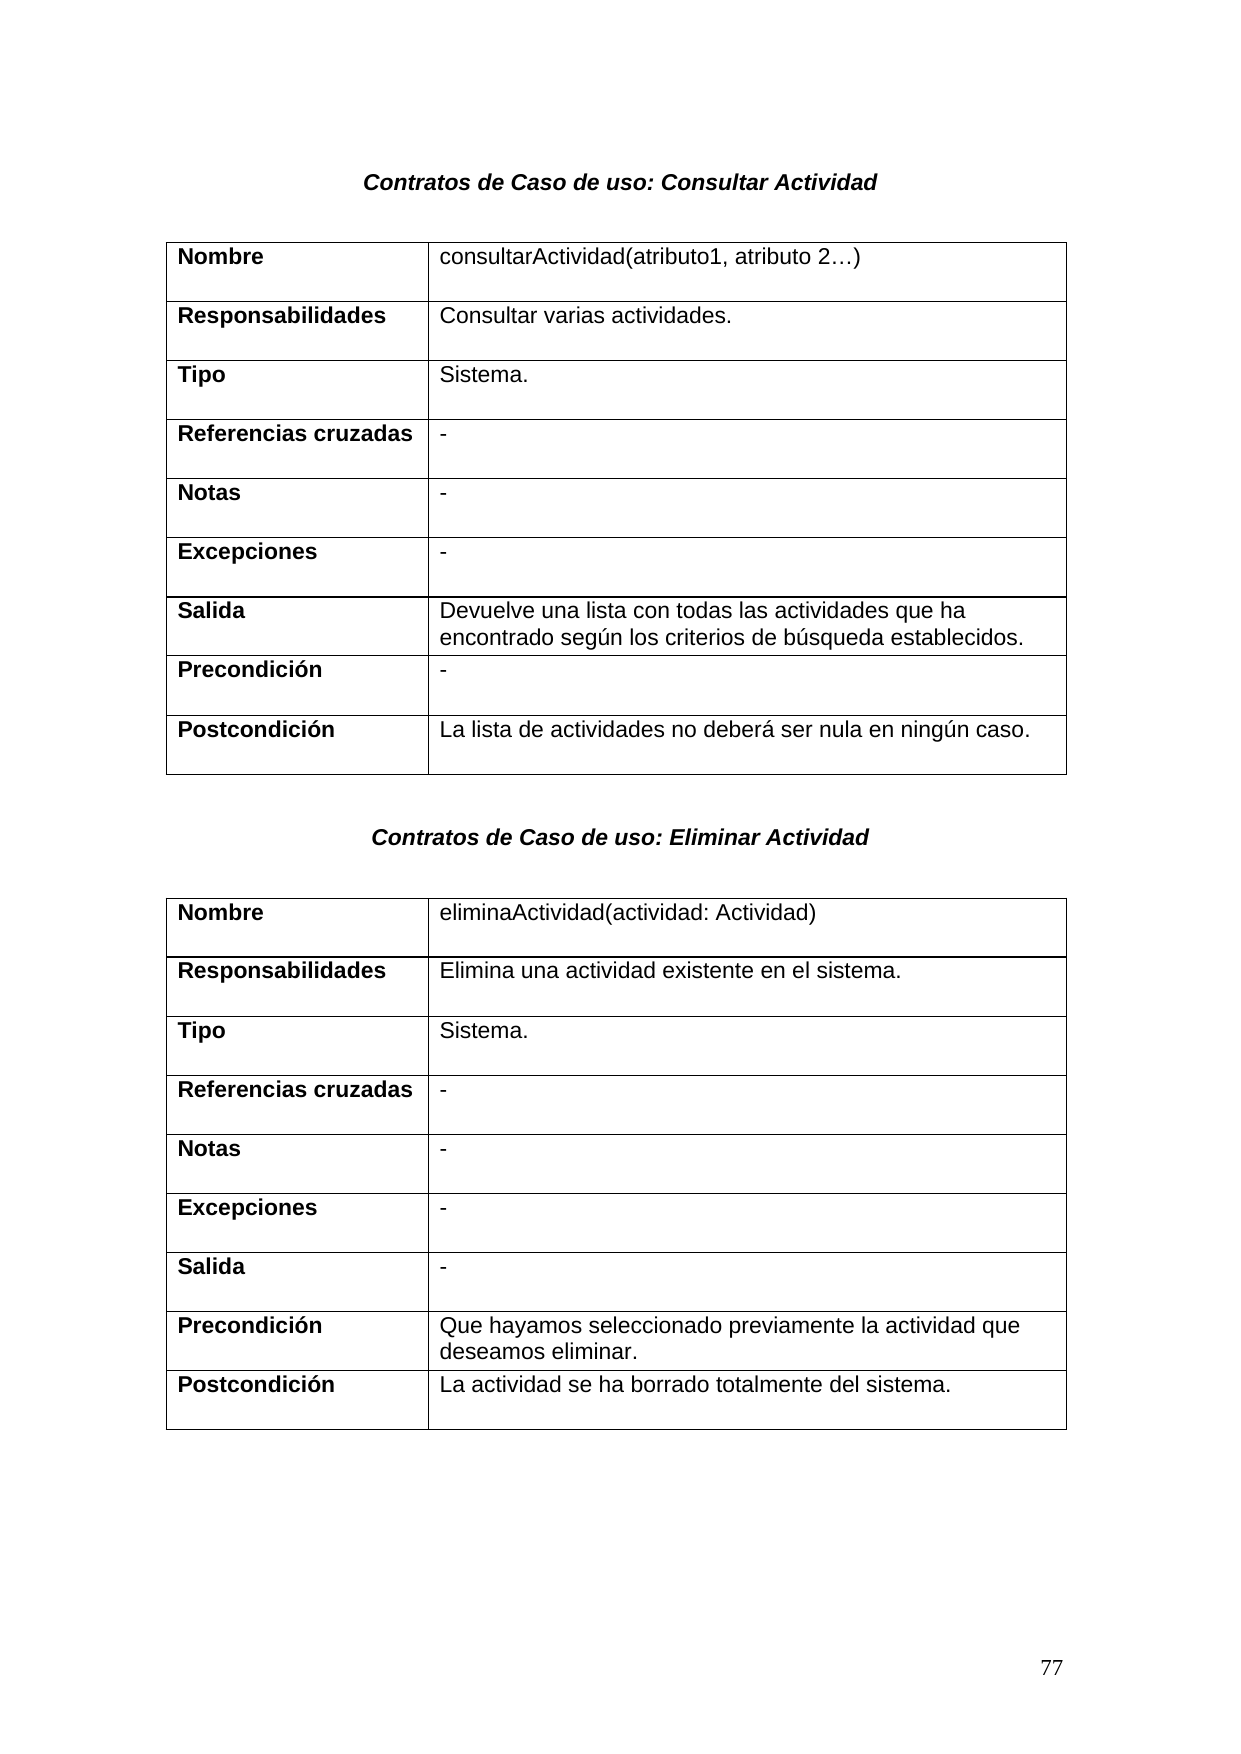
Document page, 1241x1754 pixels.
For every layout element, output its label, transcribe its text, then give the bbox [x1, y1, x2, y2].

table_header consultarActividad(atributo1, atributo 2…) [429, 243, 1066, 301]
table_cell Responsabilidades [167, 302, 428, 360]
table_cell La lista de actividades no deberá ser nula en ningún caso. [429, 716, 1066, 773]
table_cell - [429, 1194, 1066, 1252]
table_cell Tipo [167, 1017, 428, 1074]
table_cell Devuelve una lista con todas las actividades que ha encontrado según los criterios de búsqueda establecidos. [429, 598, 1066, 655]
subtitle Contratos de Caso de uso: Consultar Actividad [177, 168, 1063, 195]
table_cell Precondición [167, 1312, 428, 1370]
table_cell Excepciones [167, 538, 428, 596]
table_cell - [429, 656, 1066, 714]
table_cell - [429, 1135, 1066, 1193]
table_cell Excepciones [167, 1194, 428, 1252]
table_cell - [429, 538, 1066, 596]
table_cell Notas [167, 1135, 428, 1193]
table_cell Consultar varias actividades. [429, 302, 1066, 360]
table_cell - [429, 1253, 1066, 1311]
table_cell La actividad se ha borrado totalmente del sistema. [429, 1371, 1066, 1429]
table_cell - [429, 1076, 1066, 1134]
table_cell Precondición [167, 656, 428, 714]
table_cell Tipo [167, 361, 428, 419]
table_cell Elimina una actividad existente en el sistema. [429, 958, 1066, 1016]
table_cell - [429, 420, 1066, 478]
table_cell - [429, 479, 1066, 537]
table_cell Referencias cruzadas [167, 420, 428, 478]
table_header eliminaActividad(actividad: Actividad) [429, 899, 1066, 956]
table_cell Postcondición [167, 716, 428, 773]
table_cell Responsabilidades [167, 958, 428, 1016]
table_cell Sistema. [429, 1017, 1066, 1074]
table_cell Postcondición [167, 1371, 428, 1429]
table_cell Notas [167, 479, 428, 537]
table_cell Sistema. [429, 361, 1066, 419]
subtitle Contratos de Caso de uso: Eliminar Actividad [177, 824, 1063, 850]
table_header Nombre [167, 243, 428, 301]
table_cell Salida [167, 598, 428, 655]
table_cell Referencias cruzadas [167, 1076, 428, 1134]
table_cell Salida [167, 1253, 428, 1311]
table_header Nombre [167, 899, 428, 956]
table_cell Que hayamos seleccionado previamente la actividad que deseamos eliminar. [429, 1312, 1066, 1370]
